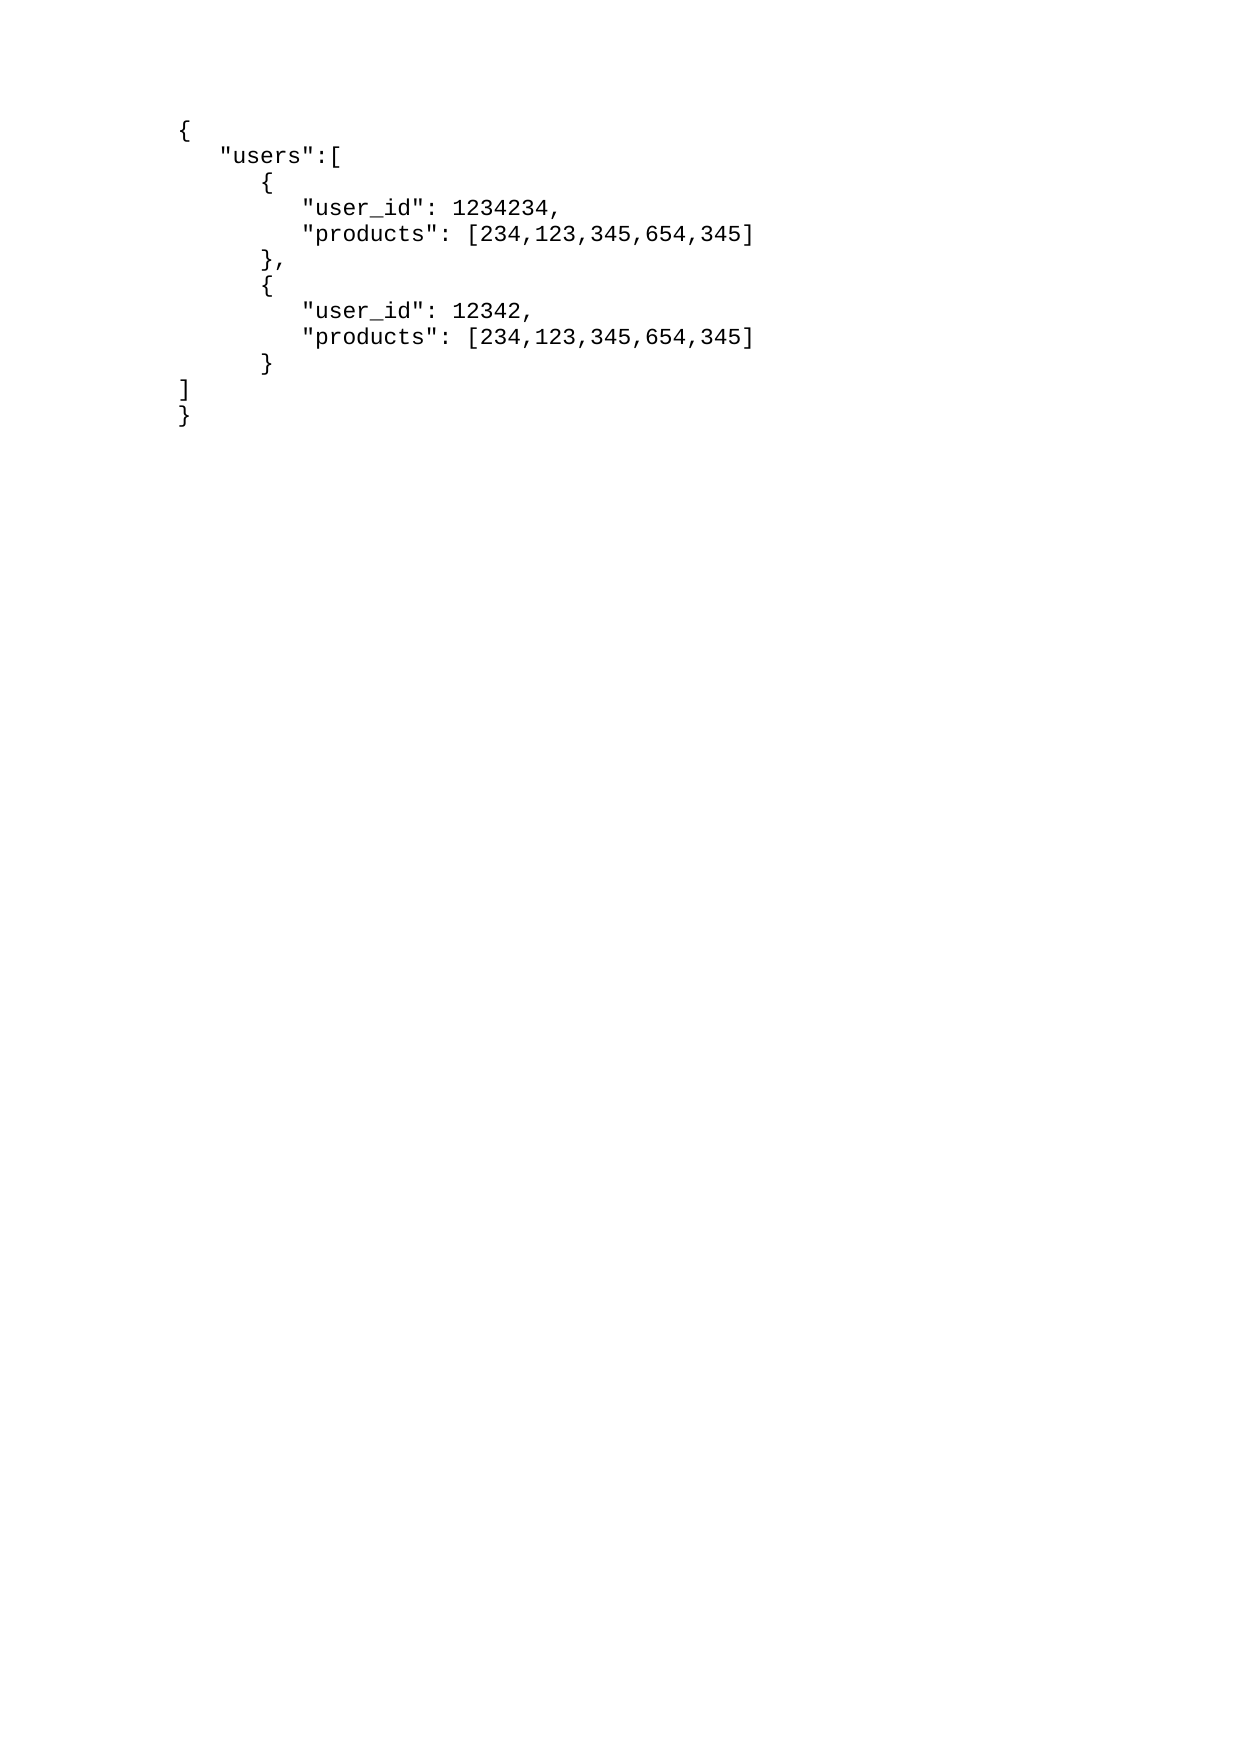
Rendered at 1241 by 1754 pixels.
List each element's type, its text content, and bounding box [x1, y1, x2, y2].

text "products": [234,123,345,654,345] [177, 222, 1152, 248]
text "products": [234,123,345,654,345] [177, 326, 1152, 352]
text "users":[ [177, 144, 1152, 170]
text { [177, 274, 1152, 300]
text }, [177, 248, 1152, 274]
text } [177, 352, 1152, 377]
text { [177, 118, 1152, 144]
text "user_id": 12342, [177, 300, 1152, 326]
text { [177, 170, 1152, 196]
text ] [177, 377, 1152, 403]
text } [177, 403, 1152, 429]
text "user_id": 1234234, [177, 196, 1152, 222]
